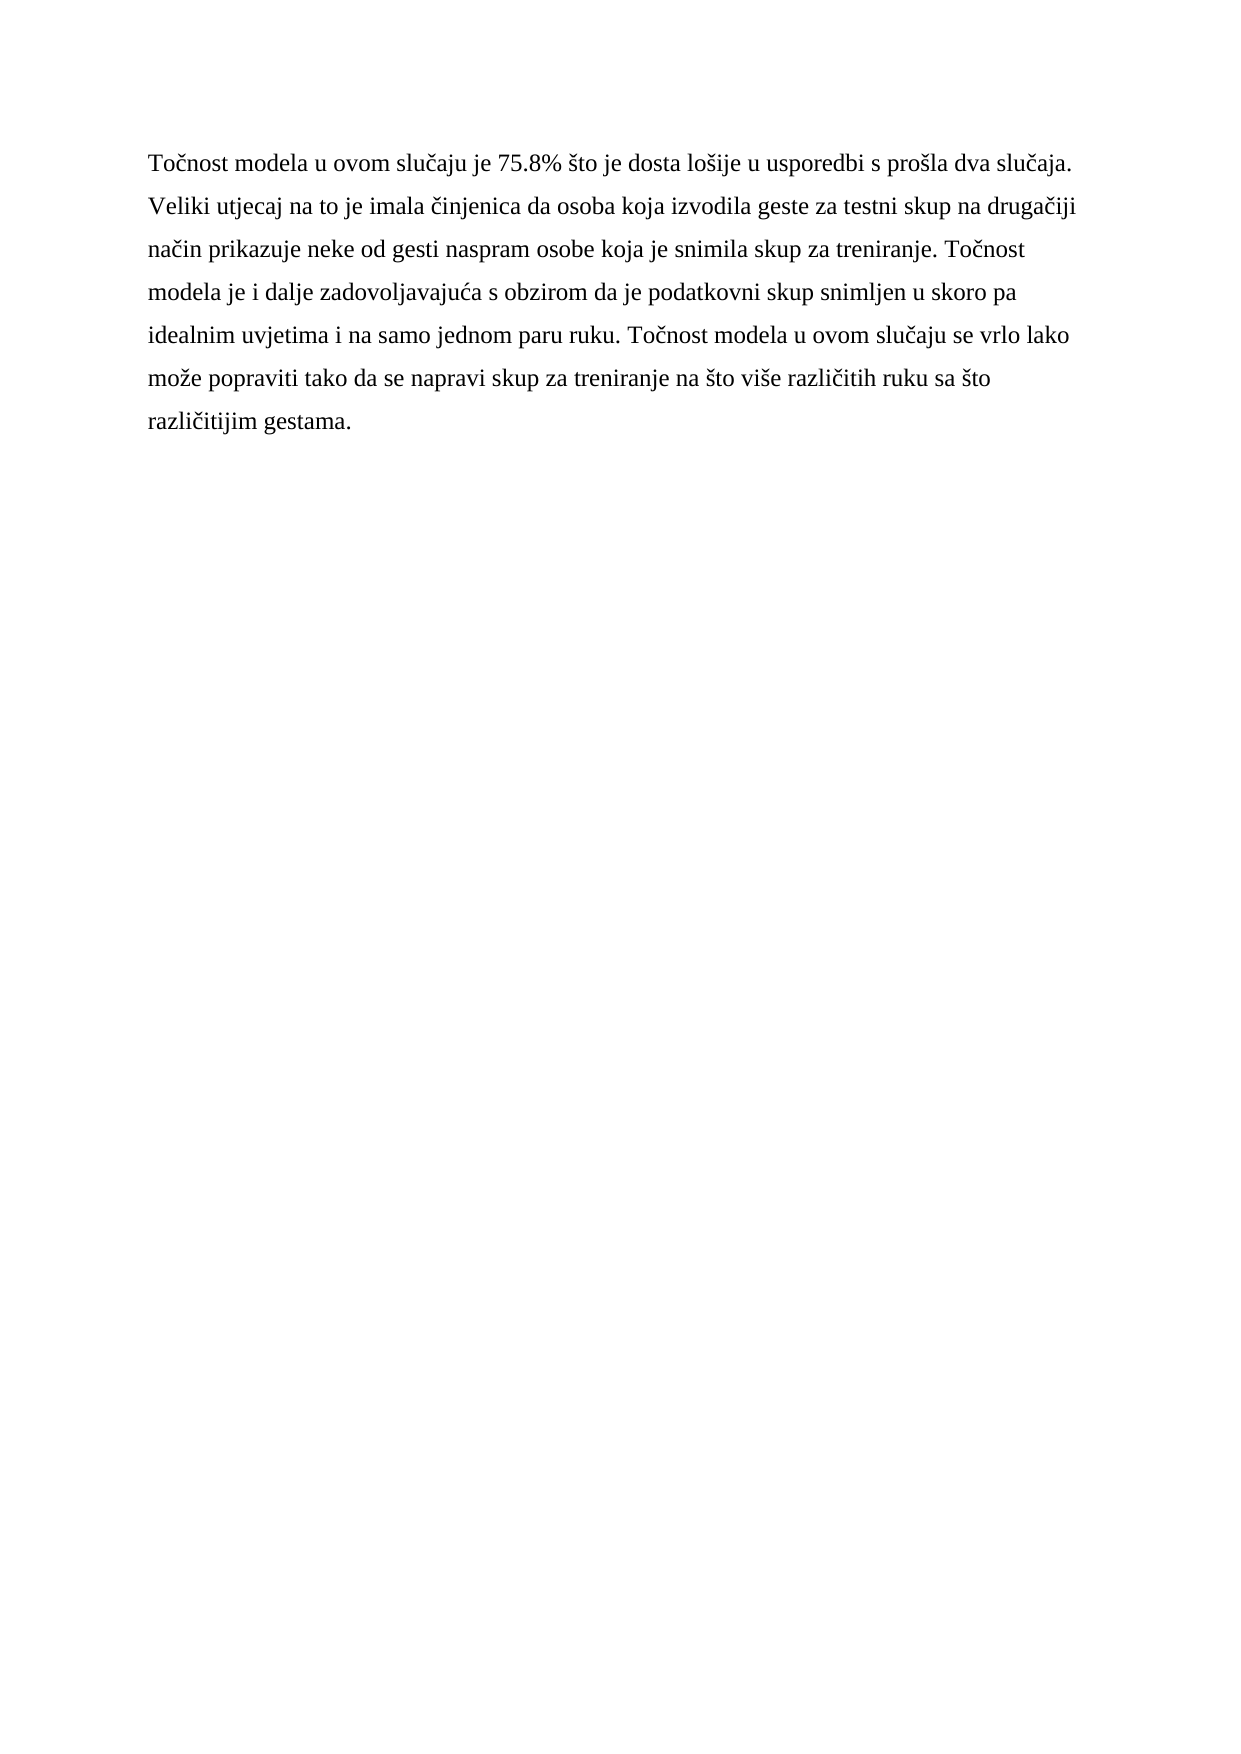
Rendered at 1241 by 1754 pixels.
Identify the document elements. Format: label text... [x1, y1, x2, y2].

text Točnost modela u ovom slučaju je 75.8% što je dosta lošije u usporedbi s prošla dva slučaja. Veliki utjecaj na to je imala činjenica da osoba koja izvodila geste za testni skup na drugačiji način prikazuje neke od gesti naspram osobe koja je snimila skup za treniranje. Točnost modela je i dalje zadovoljavajuća s obzirom da je podatkovni skup snimljen u skoro pa idealnim uvjetima i na samo jednom paru ruku. Točnost modela u ovom slučaju se vrlo lako može popraviti tako da se napravi skup za treniranje na što više različitih ruku sa što različitijim gestama. [148, 148, 1093, 435]
